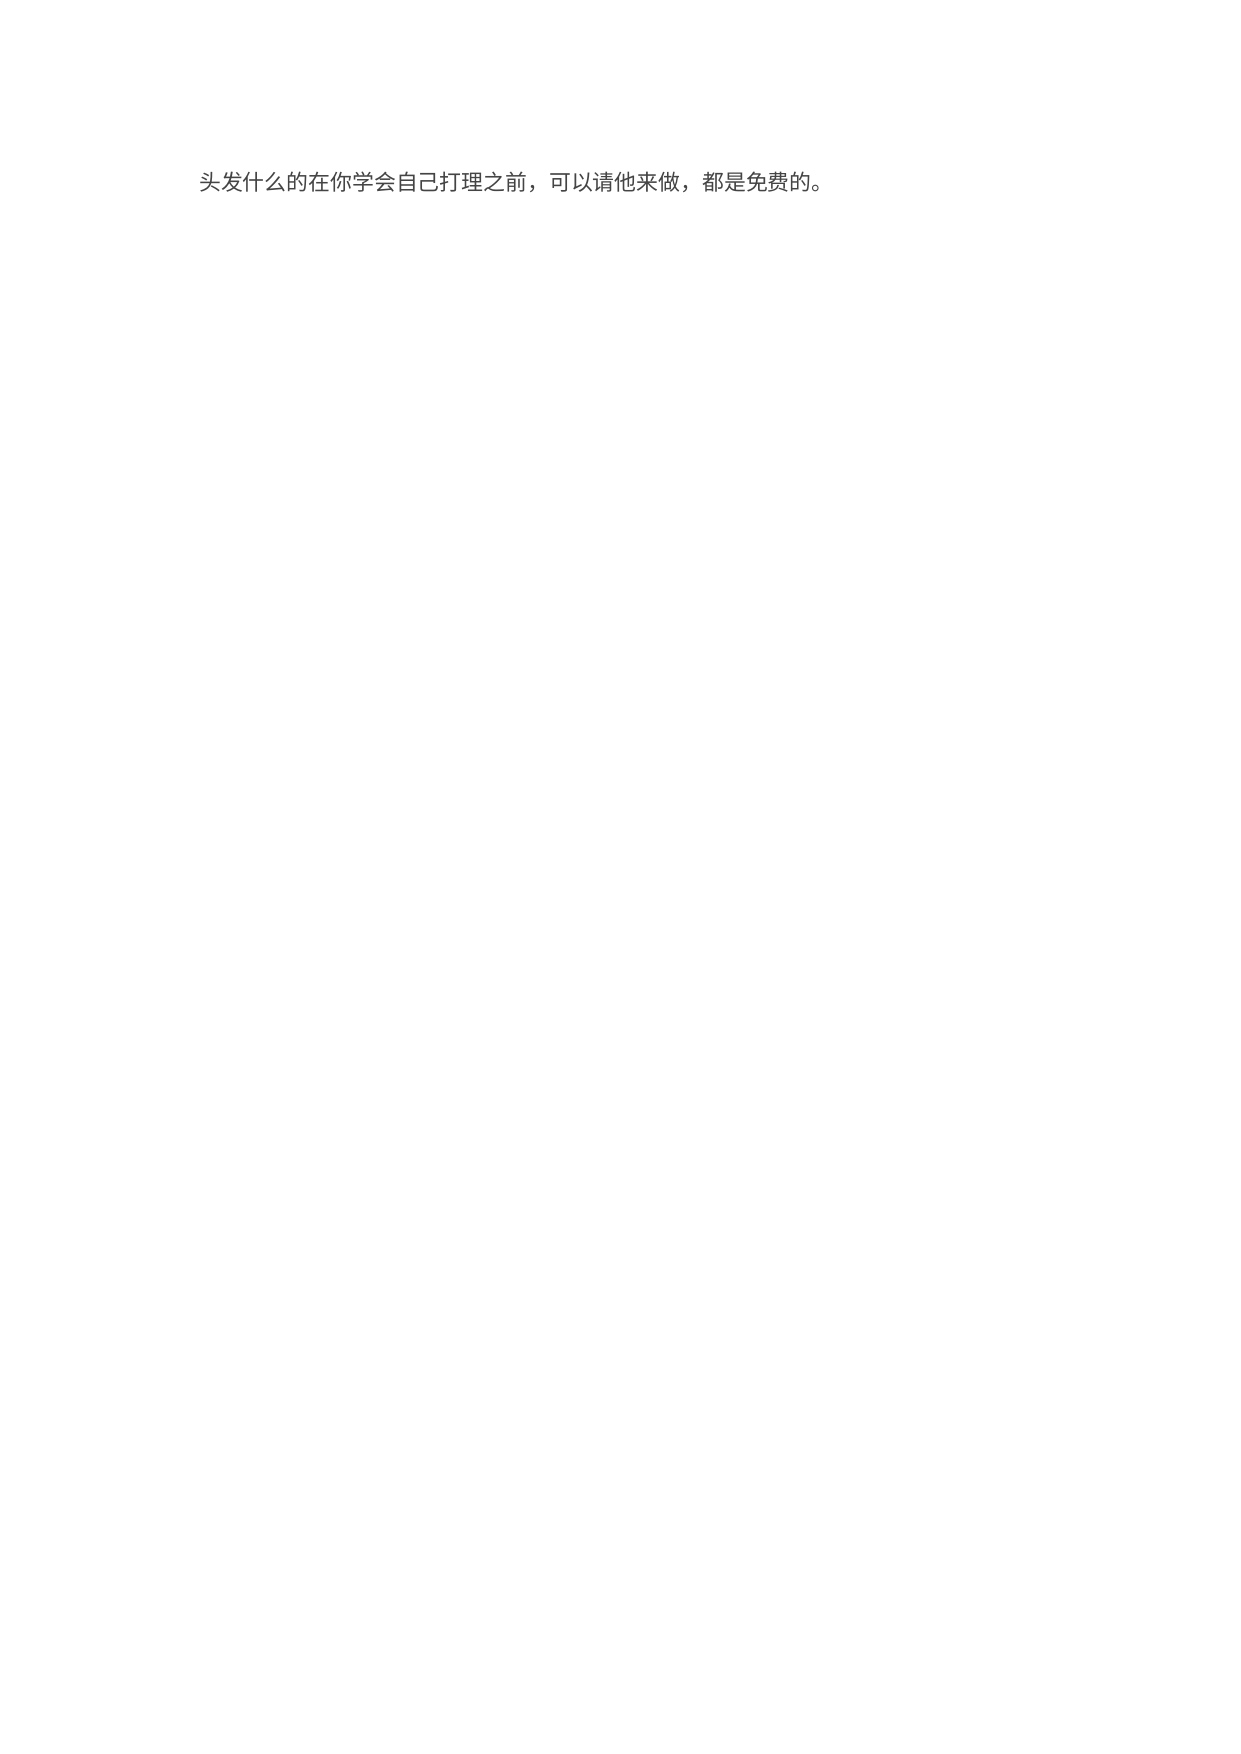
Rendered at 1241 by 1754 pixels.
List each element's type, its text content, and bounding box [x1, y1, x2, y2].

text 头发什么的在你学会自己打理之前，可以请他来做，都是免费的。 [187, 164, 1053, 196]
